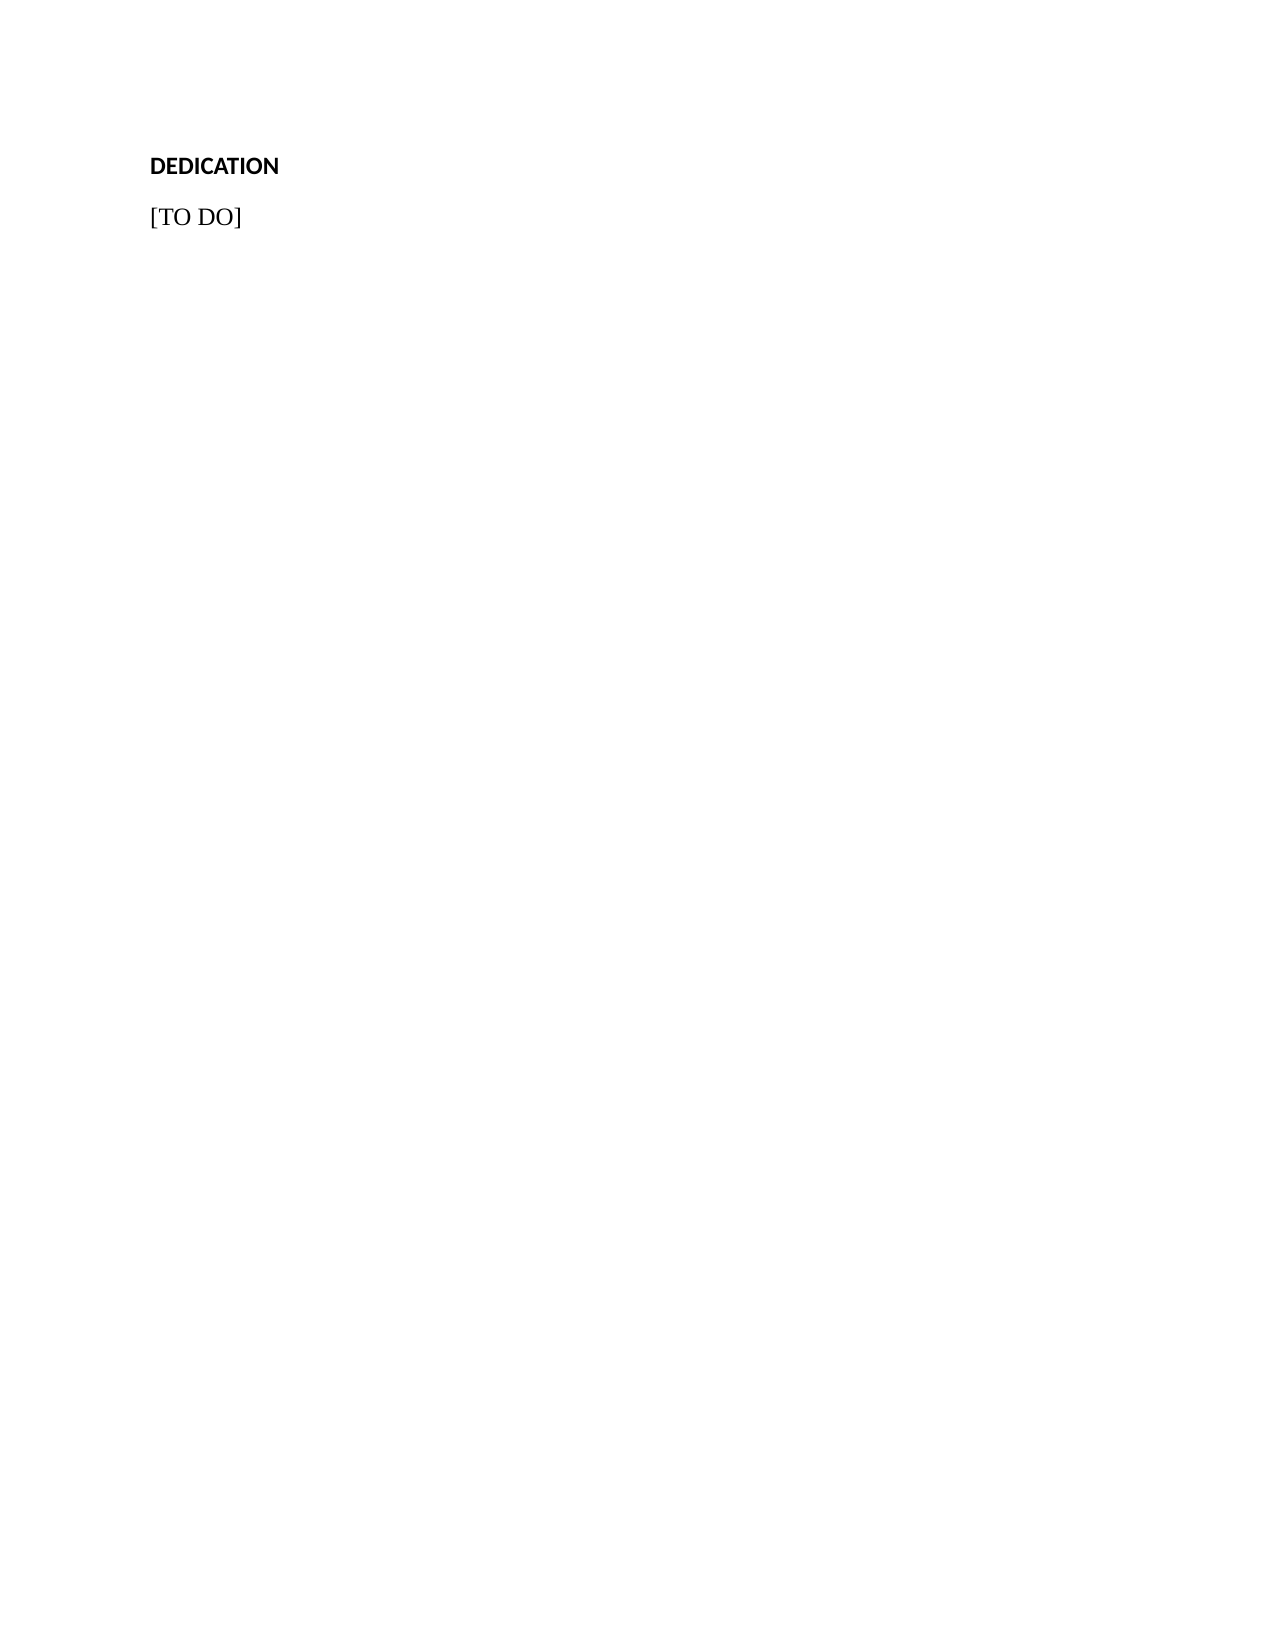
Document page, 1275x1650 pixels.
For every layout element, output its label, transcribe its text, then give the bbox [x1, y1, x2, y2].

text [TO DO] [150, 202, 1125, 230]
text DEDICATION [150, 150, 1125, 181]
